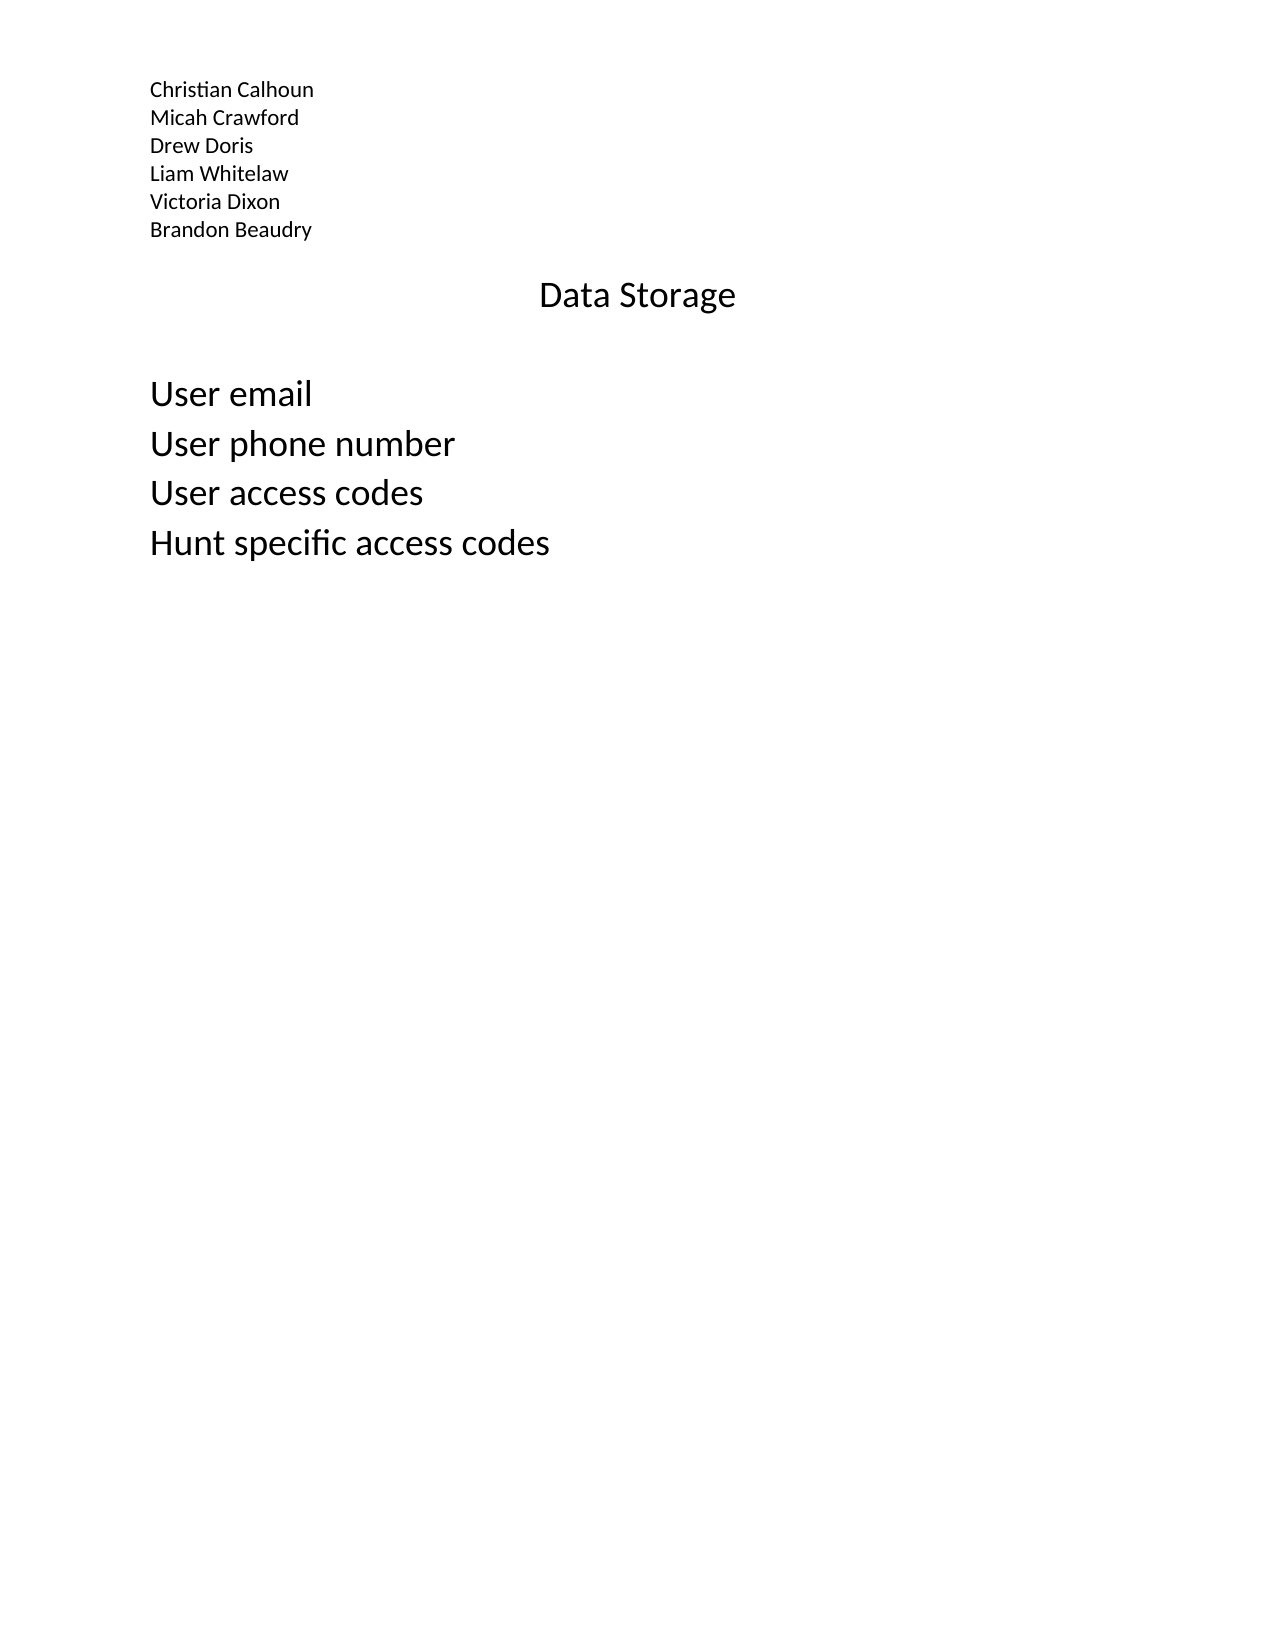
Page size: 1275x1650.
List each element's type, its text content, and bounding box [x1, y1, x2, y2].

list User phone number [150, 419, 1125, 465]
list User email [150, 370, 1125, 416]
list Hunt specific access codes [150, 518, 1125, 564]
list Data Storage [150, 271, 1125, 317]
list User access codes [150, 469, 1125, 515]
